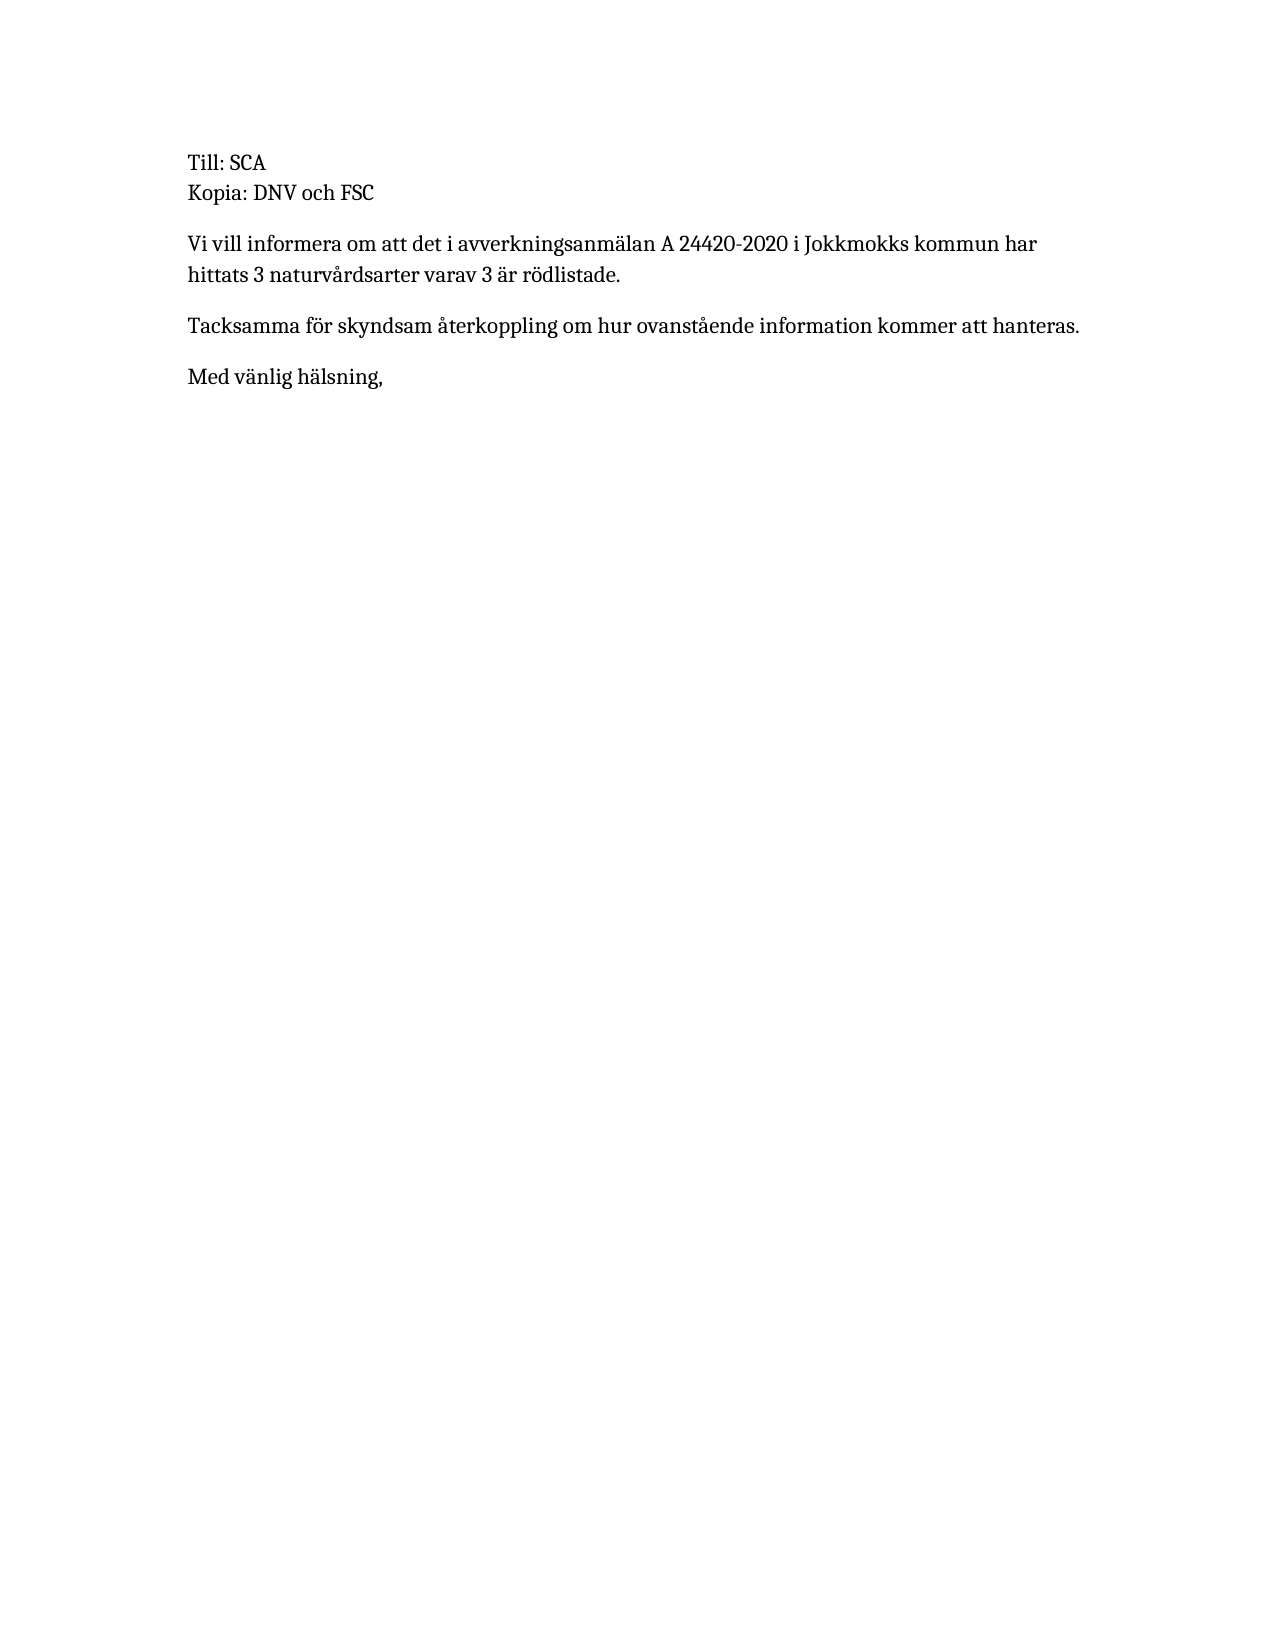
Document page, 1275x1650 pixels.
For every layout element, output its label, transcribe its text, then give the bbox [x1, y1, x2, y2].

text Vi vill informera om att det i avverkningsanmälan A 24420-2020 i Jokkmokks kommun har hittats 3 naturvårdsarter varav 3 är rödlistade. [187, 231, 1087, 288]
text Till: SCA Kopia: DNV och FSC [187, 150, 1087, 207]
text Med vänlig hälsning, [187, 363, 1087, 420]
text Tacksamma för skyndsam återkoppling om hur ovanstående information kommer att hanteras. [187, 312, 1087, 339]
